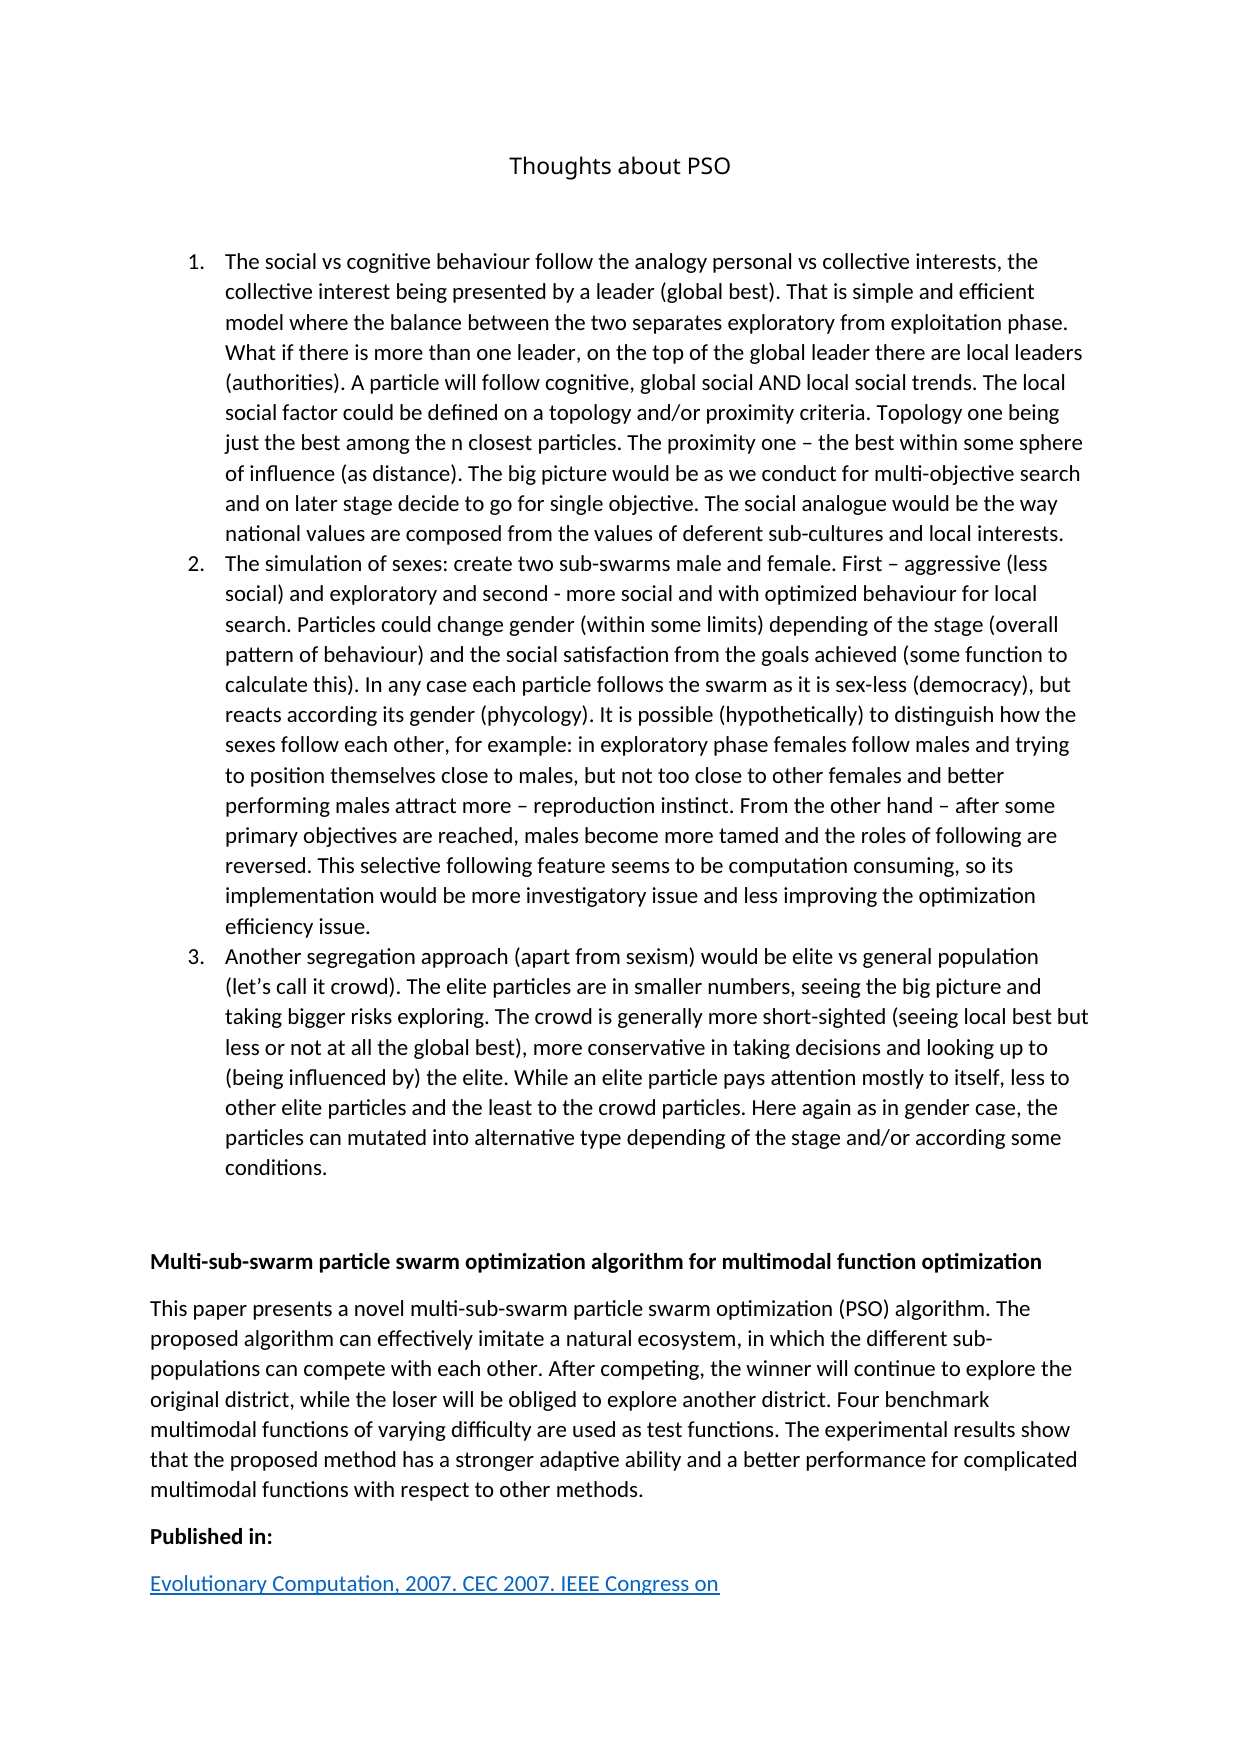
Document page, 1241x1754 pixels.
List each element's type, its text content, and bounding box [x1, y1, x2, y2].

text Evolutionary Computation, 2007. CEC 2007. IEEE Congress on [150, 1569, 1090, 1597]
text Published in: [150, 1522, 1090, 1550]
text Multi-sub-swarm particle swarm optimization algorithm for multimodal function optimization [150, 1247, 1090, 1275]
list The social vs cognitive behaviour follow the analogy personal vs collective interests, the collective interest being presented by a leader (global best). That is simple and efficient model where the balance between the two separates exploratory from exploitation phase. What if there is more than one leader, on the top of the global leader there are local leaders (authorities). A particle will follow cognitive, global social AND local social trends. The local social factor could be defined on a topology and/or proximity criteria. Topology one being just the best among the n closest particles. The proximity one – the best within some sphere of influence (as distance). The big picture would be as we conduct for multi-objective search and on later stage decide to go for single objective. The social analogue would be the way national values are composed from the values of deferent sub-cultures and local interests. [187, 247, 1090, 547]
list Another segregation approach (apart from sexism) would be elite vs general population (let’s call it crowd). The elite particles are in smaller numbers, seeing the big picture and taking bigger risks exploring. The crowd is generally more short-sighted (seeing local best but less or not at all the global best), more conservative in taking decisions and looking up to (being influenced by) the elite. While an elite particle pays attention mostly to itself, less to other elite particles and the least to the crowd particles. Here again as in gender case, the particles can mutated into alternative type depending of the stage and/or according some conditions. [187, 942, 1090, 1182]
text This paper presents a novel multi-sub-swarm particle swarm optimization (PSO) algorithm. The proposed algorithm can effectively imitate a natural ecosystem, in which the different sub-populations can compete with each other. After competing, the winner will continue to explore the original district, while the loser will be obliged to explore another district. Four benchmark multimodal functions of varying difficulty are used as test functions. The experimental results show that the proposed method has a stronger adaptive ability and a better performance for complicated multimodal functions with respect to other methods. [150, 1294, 1090, 1503]
list The simulation of sexes: create two sub-swarms male and female. First – aggressive (less social) and exploratory and second - more social and with optimized behaviour for local search. Particles could change gender (within some limits) depending of the stage (overall pattern of behaviour) and the social satisfaction from the goals achieved (some function to calculate this). In any case each particle follows the swarm as it is sex-less (democracy), but reacts according its gender (phycology). It is possible (hypothetically) to distinguish how the sexes follow each other, for example: in exploratory phase females follow males and trying to position themselves close to males, but not too close to other females and better performing males attract more – reproduction instinct. From the other hand – after some primary objectives are reached, males become more tamed and the roles of following are reversed. This selective following feature seems to be computation consuming, so its implementation would be more investigatory issue and less improving the optimization efficiency issue. [187, 549, 1090, 940]
text Thoughts about PSO [150, 150, 1090, 181]
